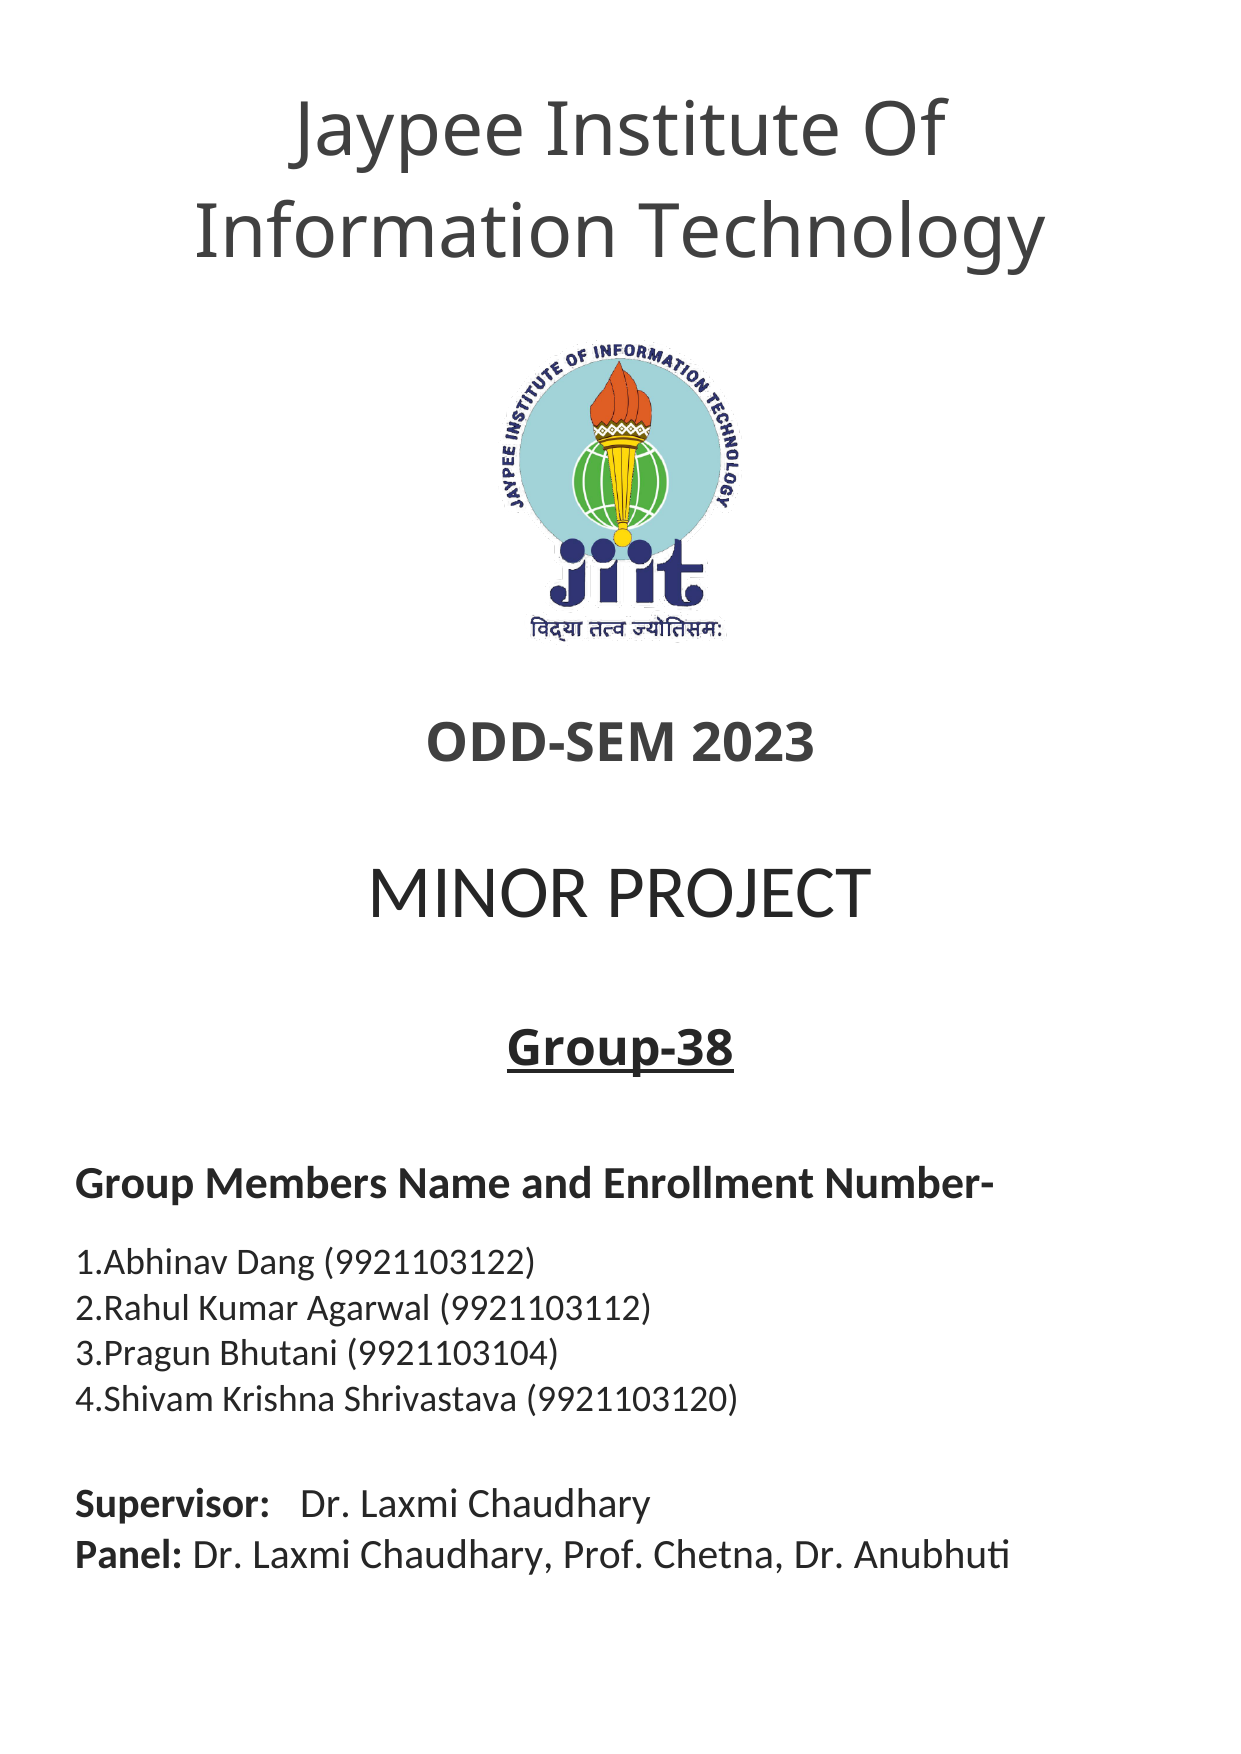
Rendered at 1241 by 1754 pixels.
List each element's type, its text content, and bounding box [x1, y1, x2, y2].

text 3.Pragun Bhutani (9921103104) [75, 1329, 1165, 1375]
text Group-38 [75, 1012, 1165, 1080]
text Group Members Name and Enrollment Number- [75, 1154, 1165, 1210]
text Jaypee Institute Of Information Technology [75, 75, 1165, 279]
text ODD-SEM 2023 [75, 703, 1165, 777]
text MINOR PROJECT [75, 845, 1165, 937]
text Panel: Dr. Laxmi Chaudhary, Prof. Chetna, Dr. Anubhuti [75, 1528, 1165, 1578]
text 2.Rahul Kumar Agarwal (9921103112) [75, 1283, 1165, 1329]
text Supervisor: Dr. Laxmi Chaudhary [75, 1477, 1165, 1528]
picture [496, 338, 744, 647]
text 4.Shivam Krishna Shrivastava (9921103120) [75, 1375, 1165, 1421]
text 1.Abhinav Dang (9921103122) [75, 1238, 1165, 1283]
